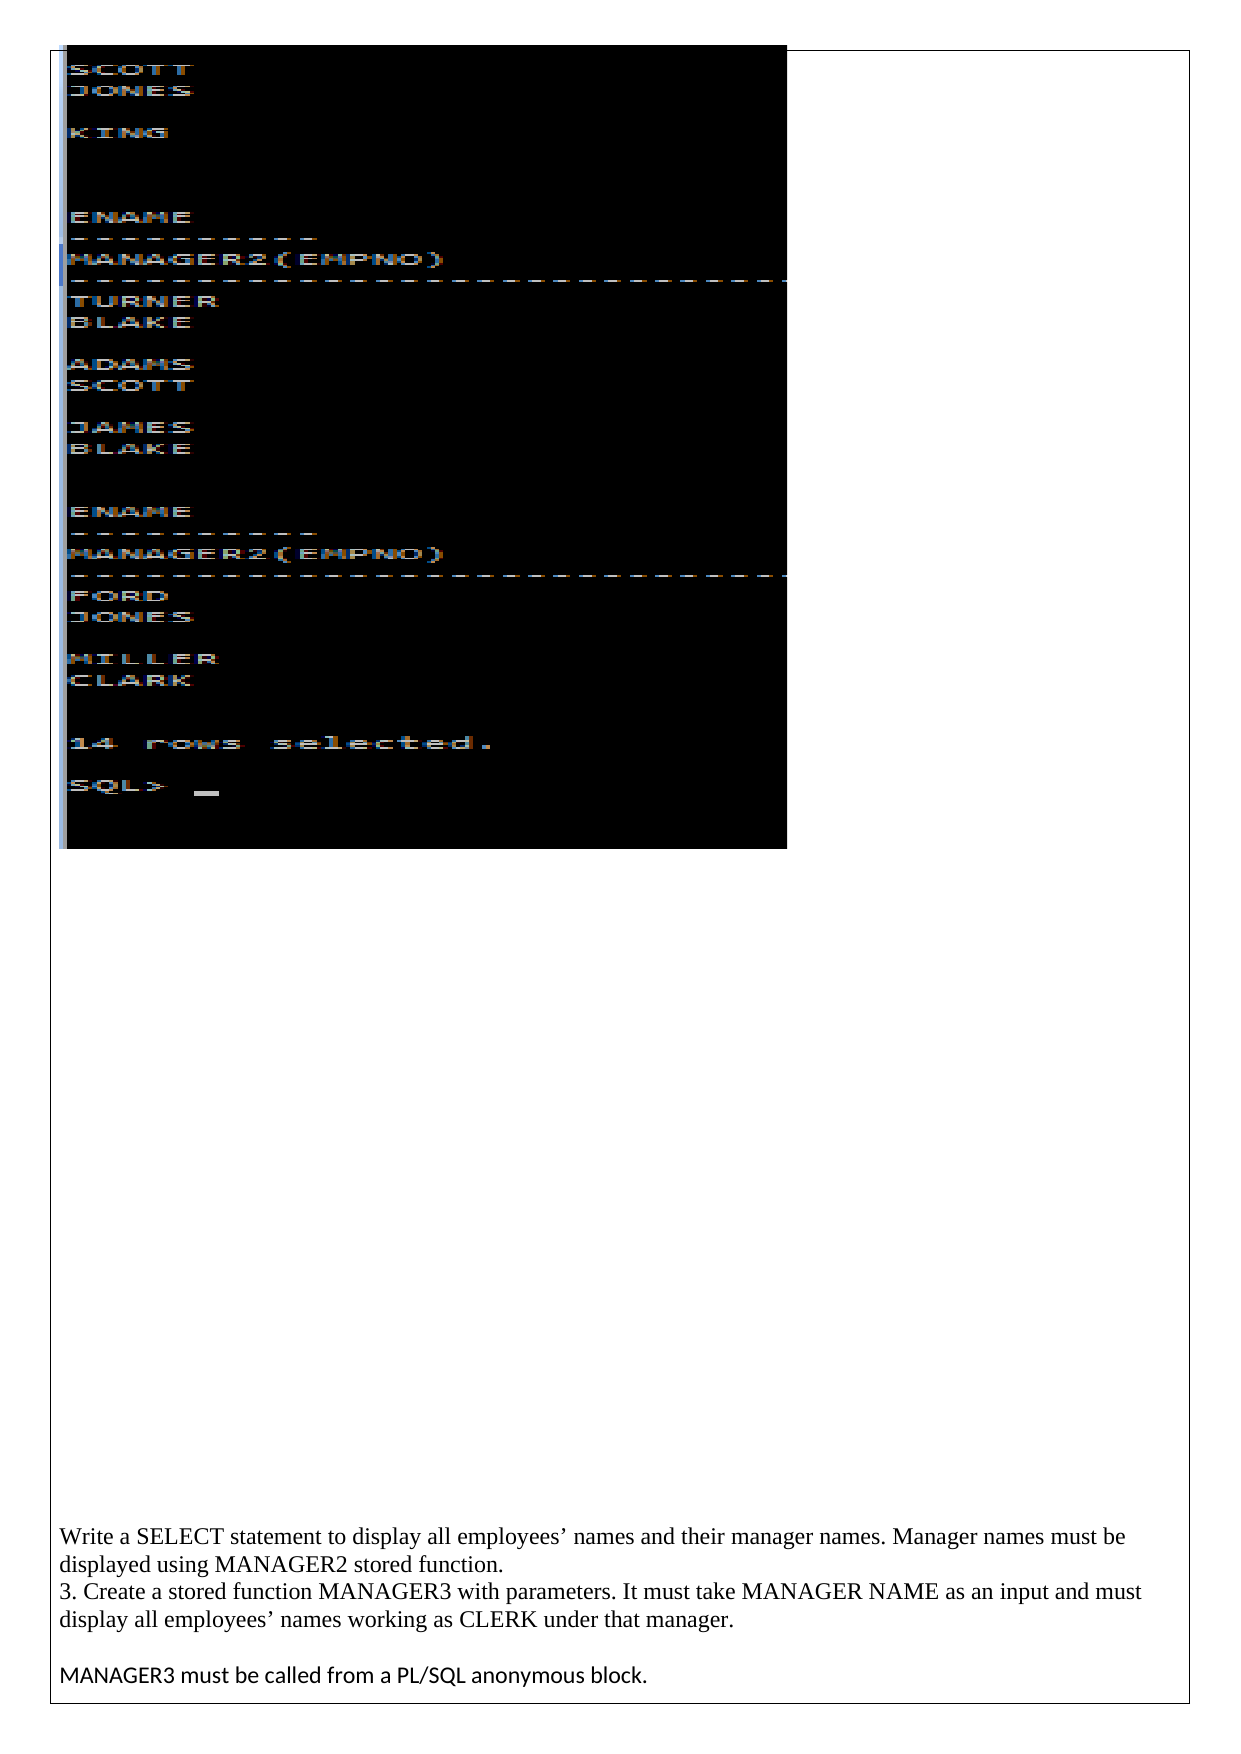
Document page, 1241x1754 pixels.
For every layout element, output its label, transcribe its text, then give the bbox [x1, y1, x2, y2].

text 3. Create a stored function MANAGER3 with parameters. It must take MANAGER NAME as an input and must display all employees’ names working as CLERK under that manager. [59, 1577, 1181, 1632]
text MANAGER3 must be called from a PL/SQL anonymous block. [59, 1660, 1181, 1689]
picture [59, 51, 788, 849]
picture [59, 45, 788, 50]
text Write a SELECT statement to display all employees’ names and their manager names. Manager names must be displayed using MANAGER2 stored function. [59, 1522, 1181, 1577]
